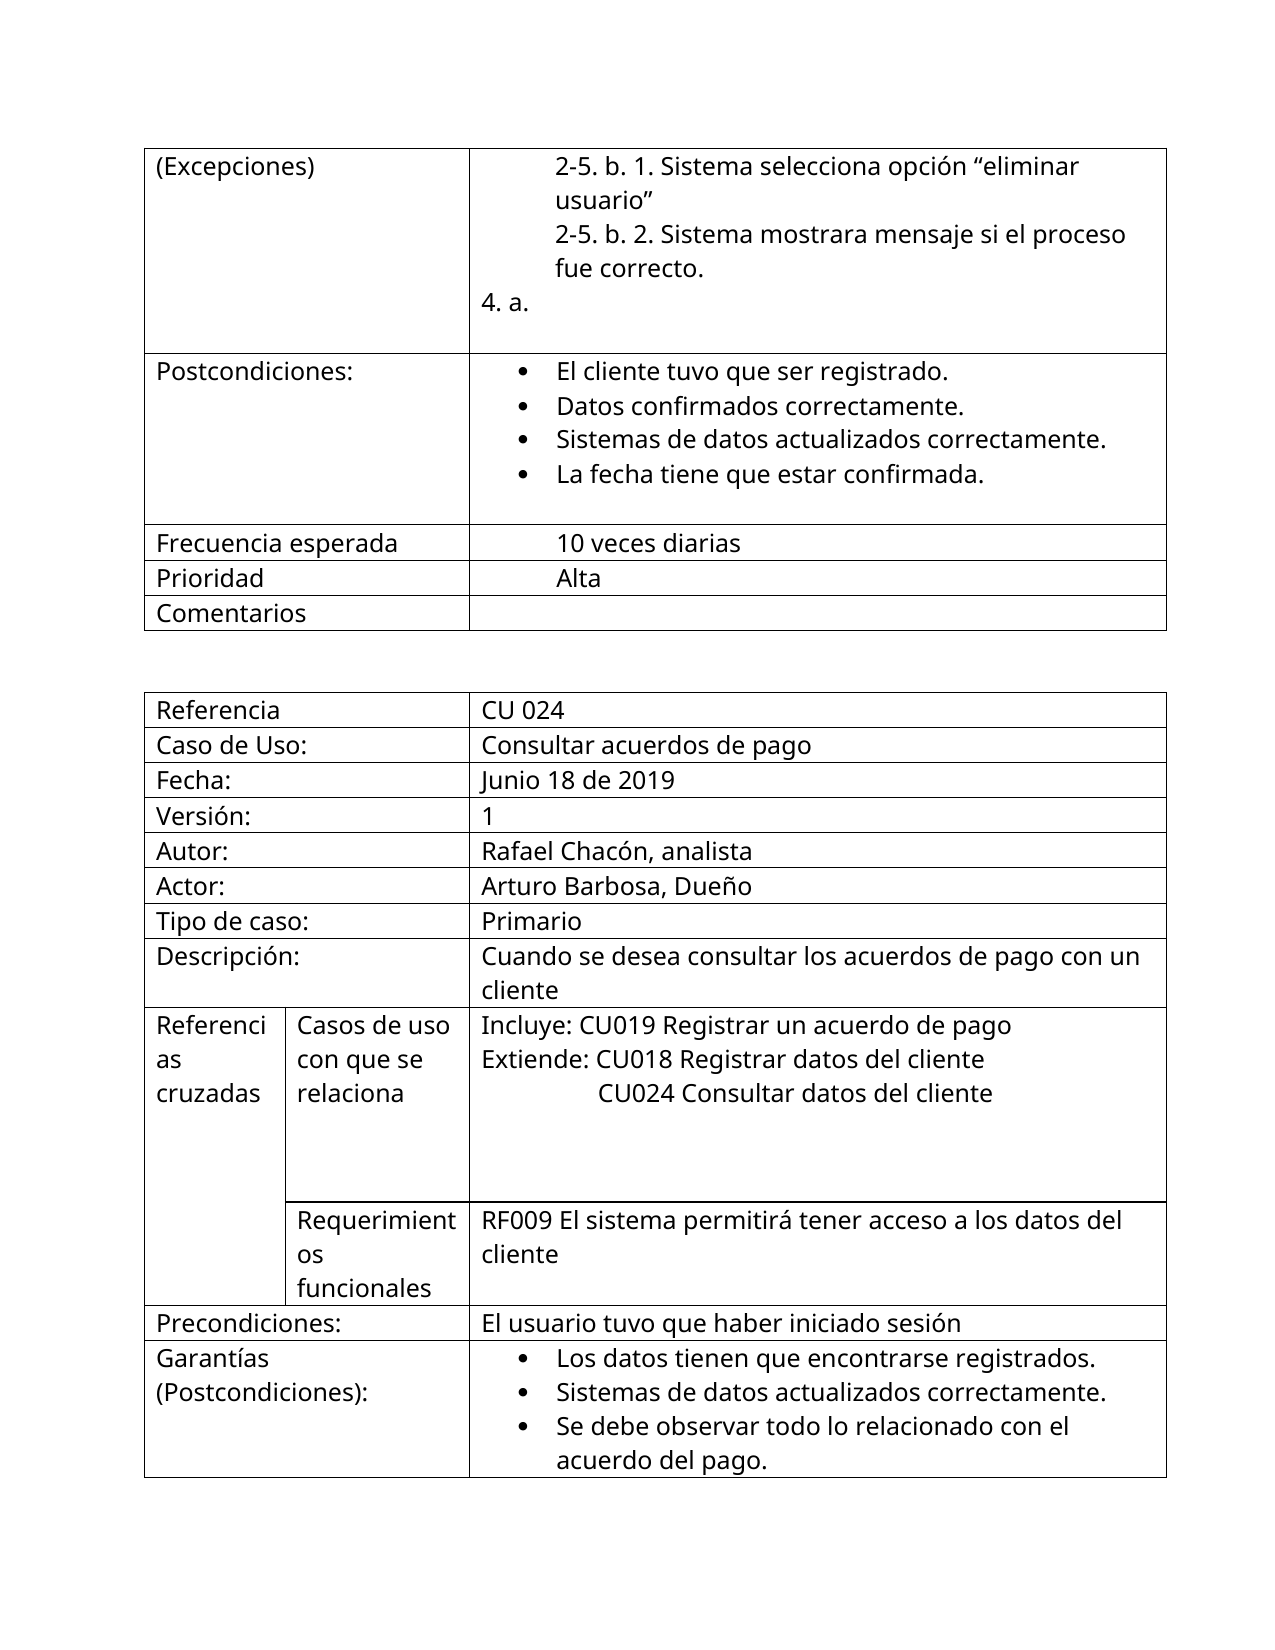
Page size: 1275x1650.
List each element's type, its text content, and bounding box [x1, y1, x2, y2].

table_cell Casos de uso con que se relaciona [286, 1008, 469, 1201]
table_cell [145, 1341, 469, 1477]
table_cell Requerimientos funcionales [286, 1203, 469, 1305]
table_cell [145, 149, 469, 353]
table_cell Versión: [145, 798, 469, 832]
table_cell Frecuencia esperada [145, 525, 469, 559]
table_cell El usuario tuvo que haber iniciado sesión [470, 1306, 1166, 1340]
table_cell El cliente tuvo que ser registrado. Datos confirmados correctamente. Sistemas de datos actualizados correctamente. La fecha tiene que estar confirmada. [470, 354, 1166, 524]
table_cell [470, 1341, 1166, 1477]
table_cell Cuando se desea consultar los acuerdos de pago con un cliente [470, 939, 1166, 1007]
table_cell Alta [470, 561, 1166, 594]
table_cell [470, 596, 1166, 630]
table_cell Actor: [145, 868, 469, 902]
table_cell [470, 149, 1166, 353]
table_cell Autor: [145, 833, 469, 867]
table_cell 1 [470, 798, 1166, 832]
table_header Referencia [145, 693, 469, 727]
table_cell Arturo Barbosa, Dueño [470, 868, 1166, 902]
table_cell Junio 18 de 2019 [470, 763, 1166, 797]
table_cell Precondiciones: [145, 1306, 469, 1340]
table_cell Fecha: [145, 763, 469, 797]
table_cell Referencias cruzadas [145, 1008, 285, 1305]
table_cell Prioridad [145, 561, 469, 594]
table_cell Incluye: CU019 Registrar un acuerdo de pago Extiende: CU018 Registrar datos del cliente CU024 Consultar datos del cliente [470, 1008, 1166, 1201]
table_cell Descripción: [145, 939, 469, 1007]
table_cell Primario [470, 904, 1166, 937]
table_cell Comentarios [145, 596, 469, 630]
table_cell 10 veces diarias [470, 525, 1166, 559]
table_header CU 024 [470, 693, 1166, 727]
table_cell Tipo de caso: [145, 904, 469, 937]
table_cell Postcondiciones: [145, 354, 469, 524]
table_cell RF009 El sistema permitirá tener acceso a los datos del cliente [470, 1203, 1166, 1305]
table_cell Consultar acuerdos de pago [470, 728, 1166, 762]
table_cell Rafael Chacón, analista [470, 833, 1166, 867]
table_cell Caso de Uso: [145, 728, 469, 762]
